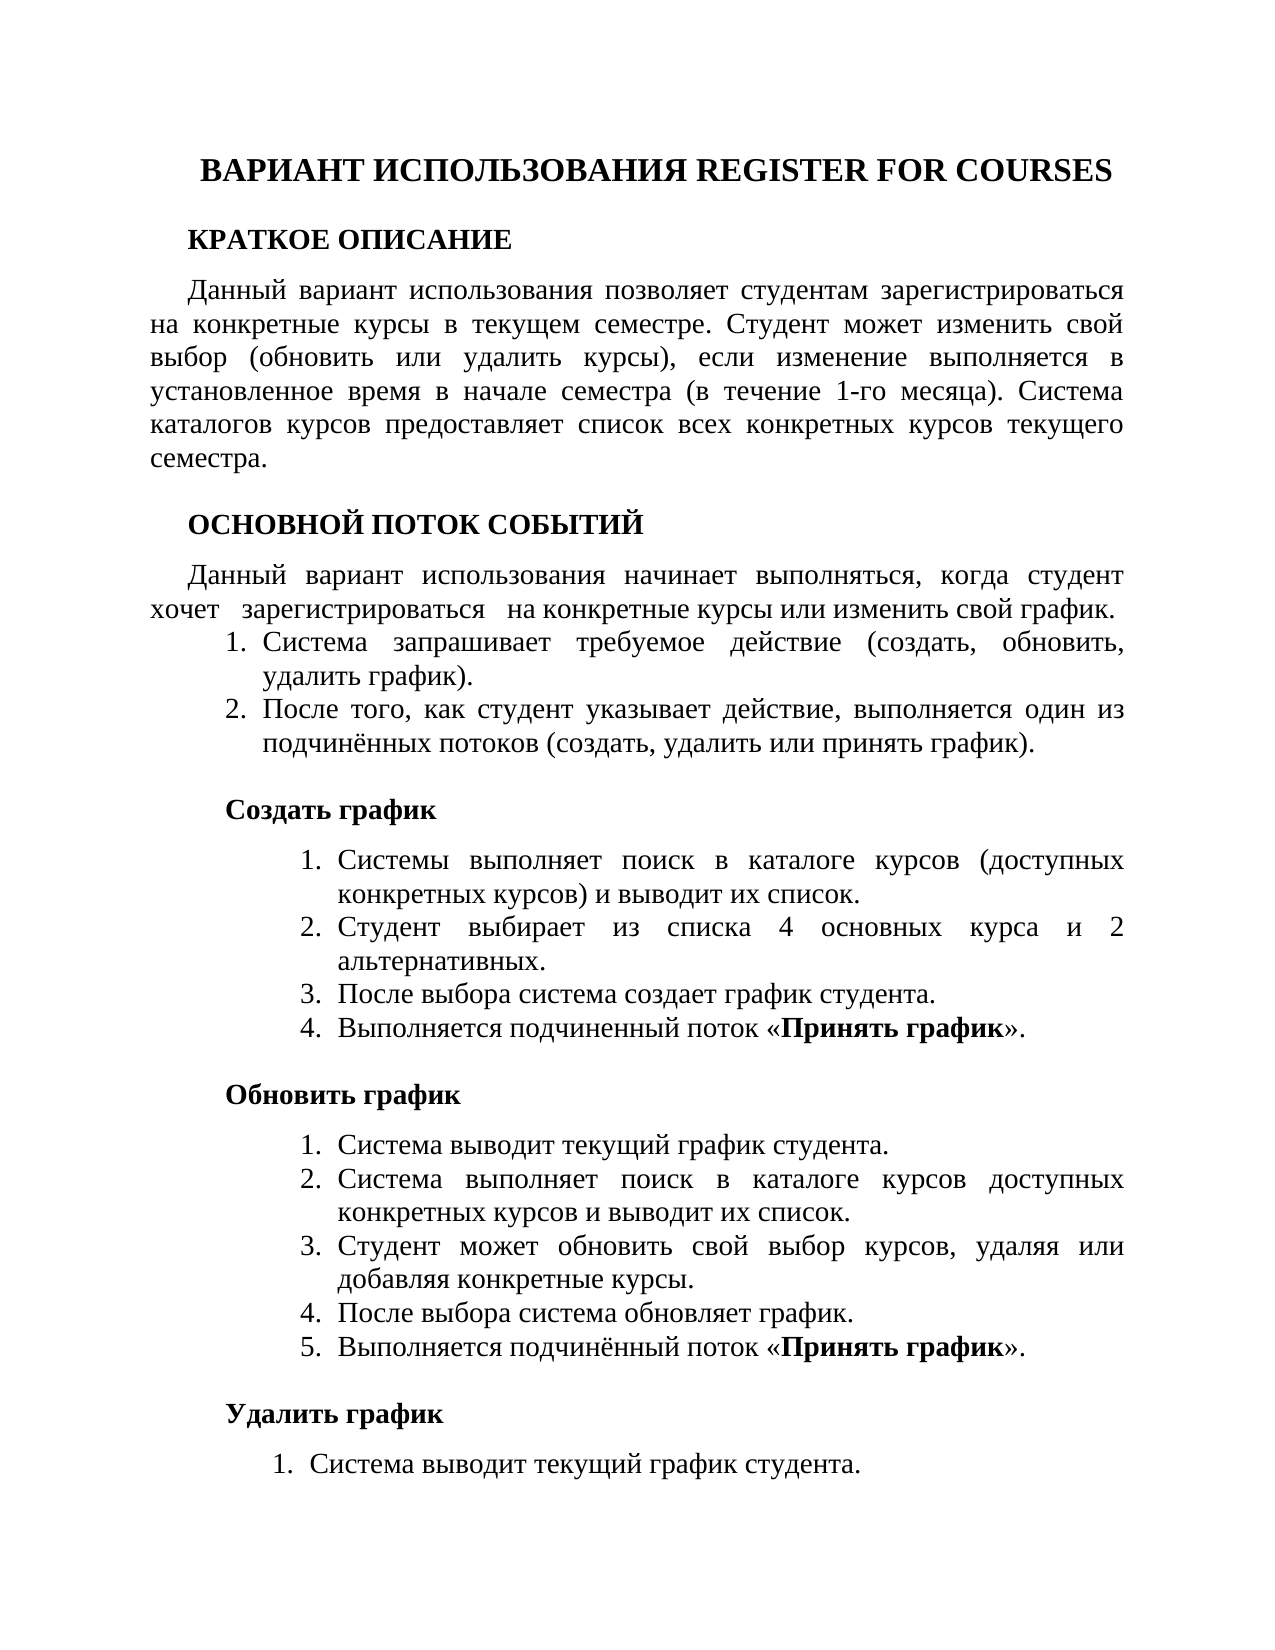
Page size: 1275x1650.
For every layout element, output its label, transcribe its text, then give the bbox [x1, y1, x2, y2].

list Выполняется подчинённый поток «Принять график». [300, 1329, 1125, 1362]
text Данный вариант использования начинает выполняться, когда студент хочет зарегистрироваться на конкретные курсы или изменить свой график. [150, 557, 1125, 624]
list Студент выбирает из списка 4 основных курса и 2 альтернативных. [300, 909, 1125, 977]
list Система выполняет поиск в каталоге курсов доступных конкретных курсов и выводит их список. [300, 1161, 1125, 1228]
text Данный вариант использования позволяет студентам зарегистрироваться на конкретные курсы в текущем семестре. Студент может изменить свой выбор (обновить или удалить курсы), если изменение выполняется в установленное время в начале семестра (в течение 1-го месяца). Система каталогов курсов предоставляет список всех конкретных курсов текущего семестра. [150, 272, 1125, 473]
subtitle ОСНОВНОЙ ПОТОК СОБЫТИЙ [150, 507, 1125, 541]
list Система запрашивает требуемое действие (создать, обновить, удалить график). [225, 624, 1125, 691]
list После выбора система обновляет график. [300, 1295, 1125, 1329]
list Системы выполняет поиск в каталоге курсов (доступных конкретных курсов) и выводит их список. [300, 842, 1125, 909]
list Студент может обновить свой выбор курсов, удаляя или добавляя конкретные курсы. [300, 1228, 1125, 1295]
subtitle Удалить график [187, 1396, 1125, 1429]
text ВАРИАНТ ИСПОЛЬЗОВАНИЯ REGISTER FOR COURSES [150, 150, 1125, 188]
subtitle КРАТКОЕ ОПИСАНИЕ [150, 222, 1125, 255]
subtitle Обновить график [187, 1077, 1125, 1111]
list После того, как студент указывает действие, выполняется один из подчинённых потоков (создать, удалить или принять график). [225, 691, 1125, 758]
list Система выводит текущий график студента. [300, 1127, 1125, 1161]
list Выполняется подчиненный поток «Принять график». [300, 1010, 1125, 1044]
subtitle Создать график [187, 792, 1125, 826]
list Система выводит текущий график студента. [272, 1446, 1125, 1480]
list После выбора система создает график студента. [300, 977, 1125, 1010]
